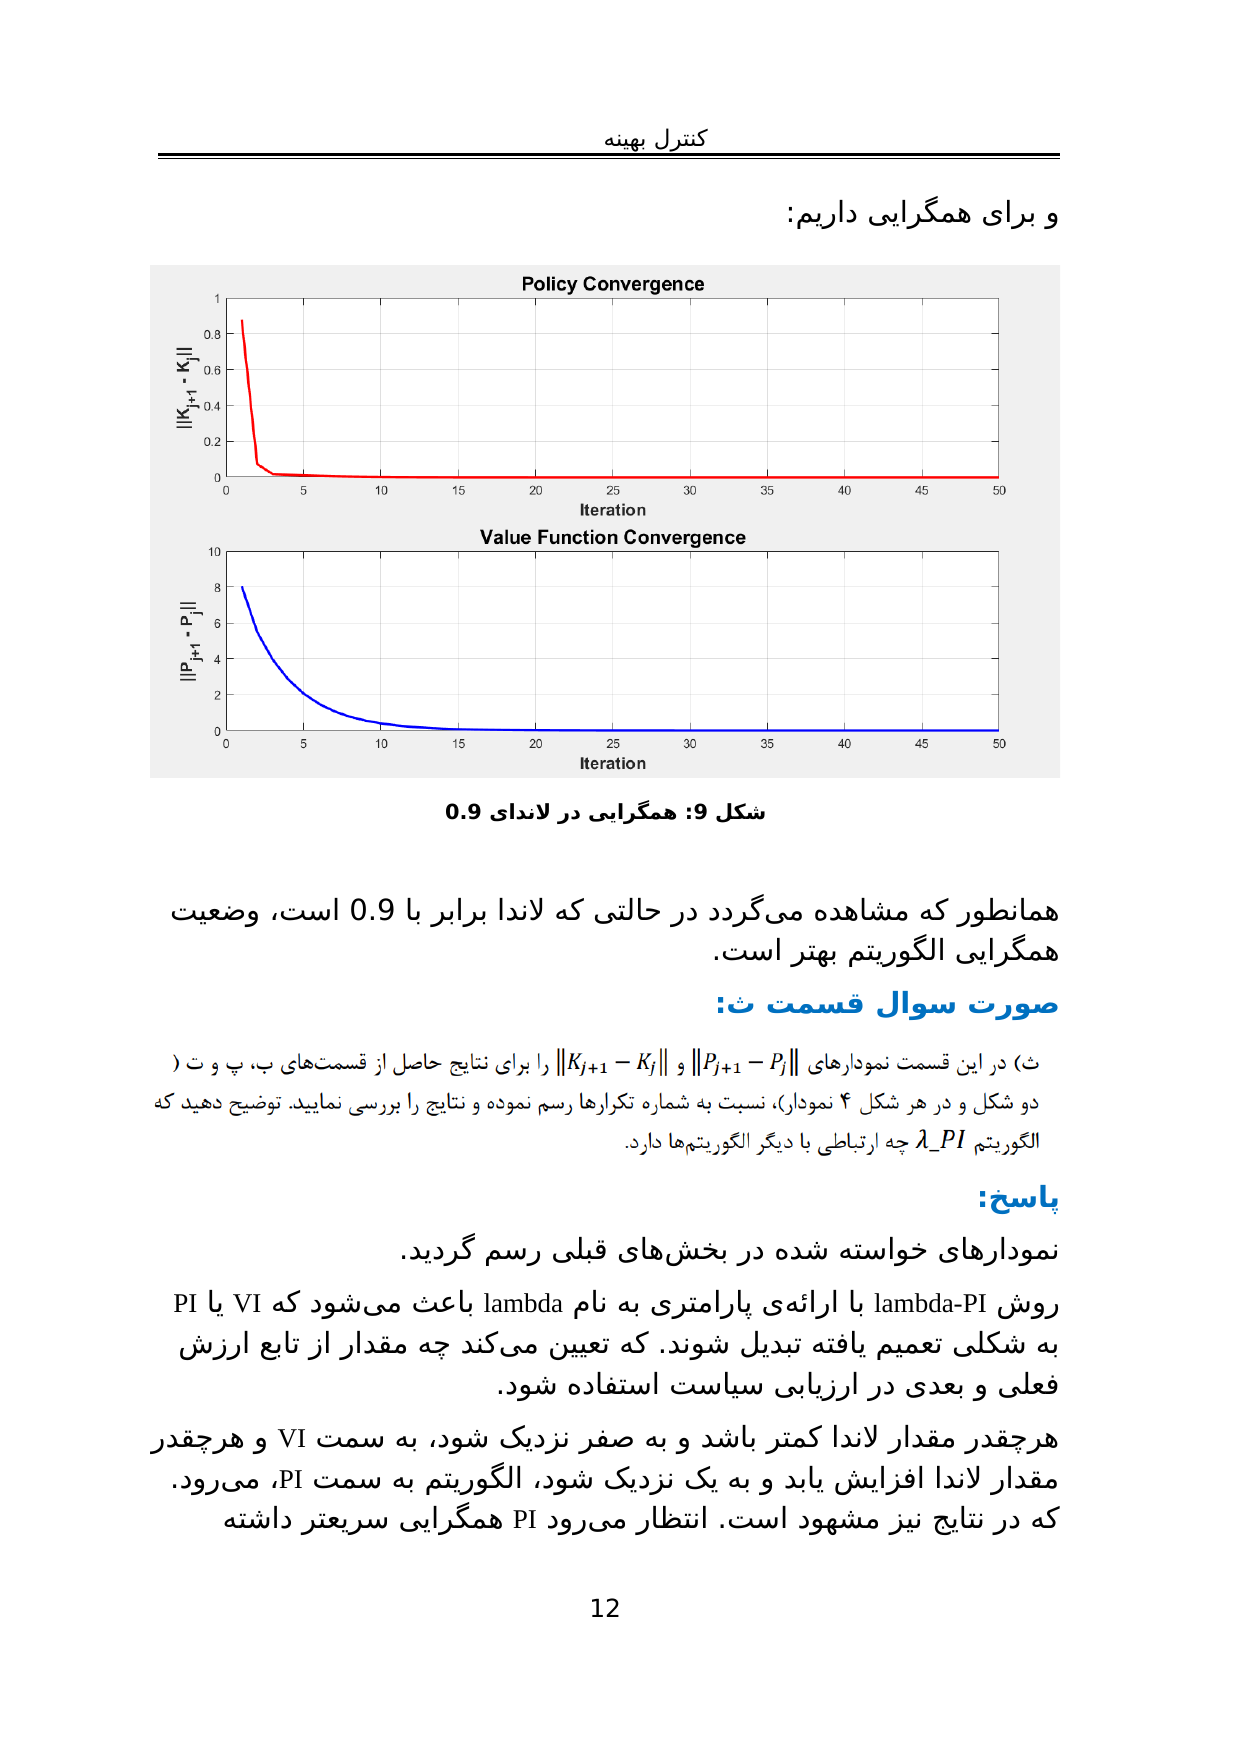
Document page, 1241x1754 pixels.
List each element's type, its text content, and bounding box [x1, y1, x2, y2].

text روش lambda-PI با ارائه‌ی پارامتری به نام lambda باعث می‌شود که VI یا PI به شکلی تعمیم یافته تبدیل شوند. که تعیین می‌کند چه مقدار از تابع ارزش فعلی و بعدی در ارزیابی سیاست استفاده شود. [150, 1286, 1060, 1401]
text همانطور که مشاهده می‌گردد در حالتی که لاندا برابر با 0.9 است، وضعیت همگرایی الگوریتم بهتر است. [150, 893, 1060, 968]
text پاسخ: [150, 1157, 1060, 1215]
picture [150, 1032, 1060, 1157]
text صورت سوال قسمت ث: [150, 987, 1060, 1021]
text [150, 1420, 1060, 1536]
text و برای همگرایی داریم: [150, 196, 1060, 229]
picture [150, 265, 1060, 778]
text نمودارهای خواسته شده در بخش‌های قبلی رسم گردید. [150, 1232, 1060, 1266]
